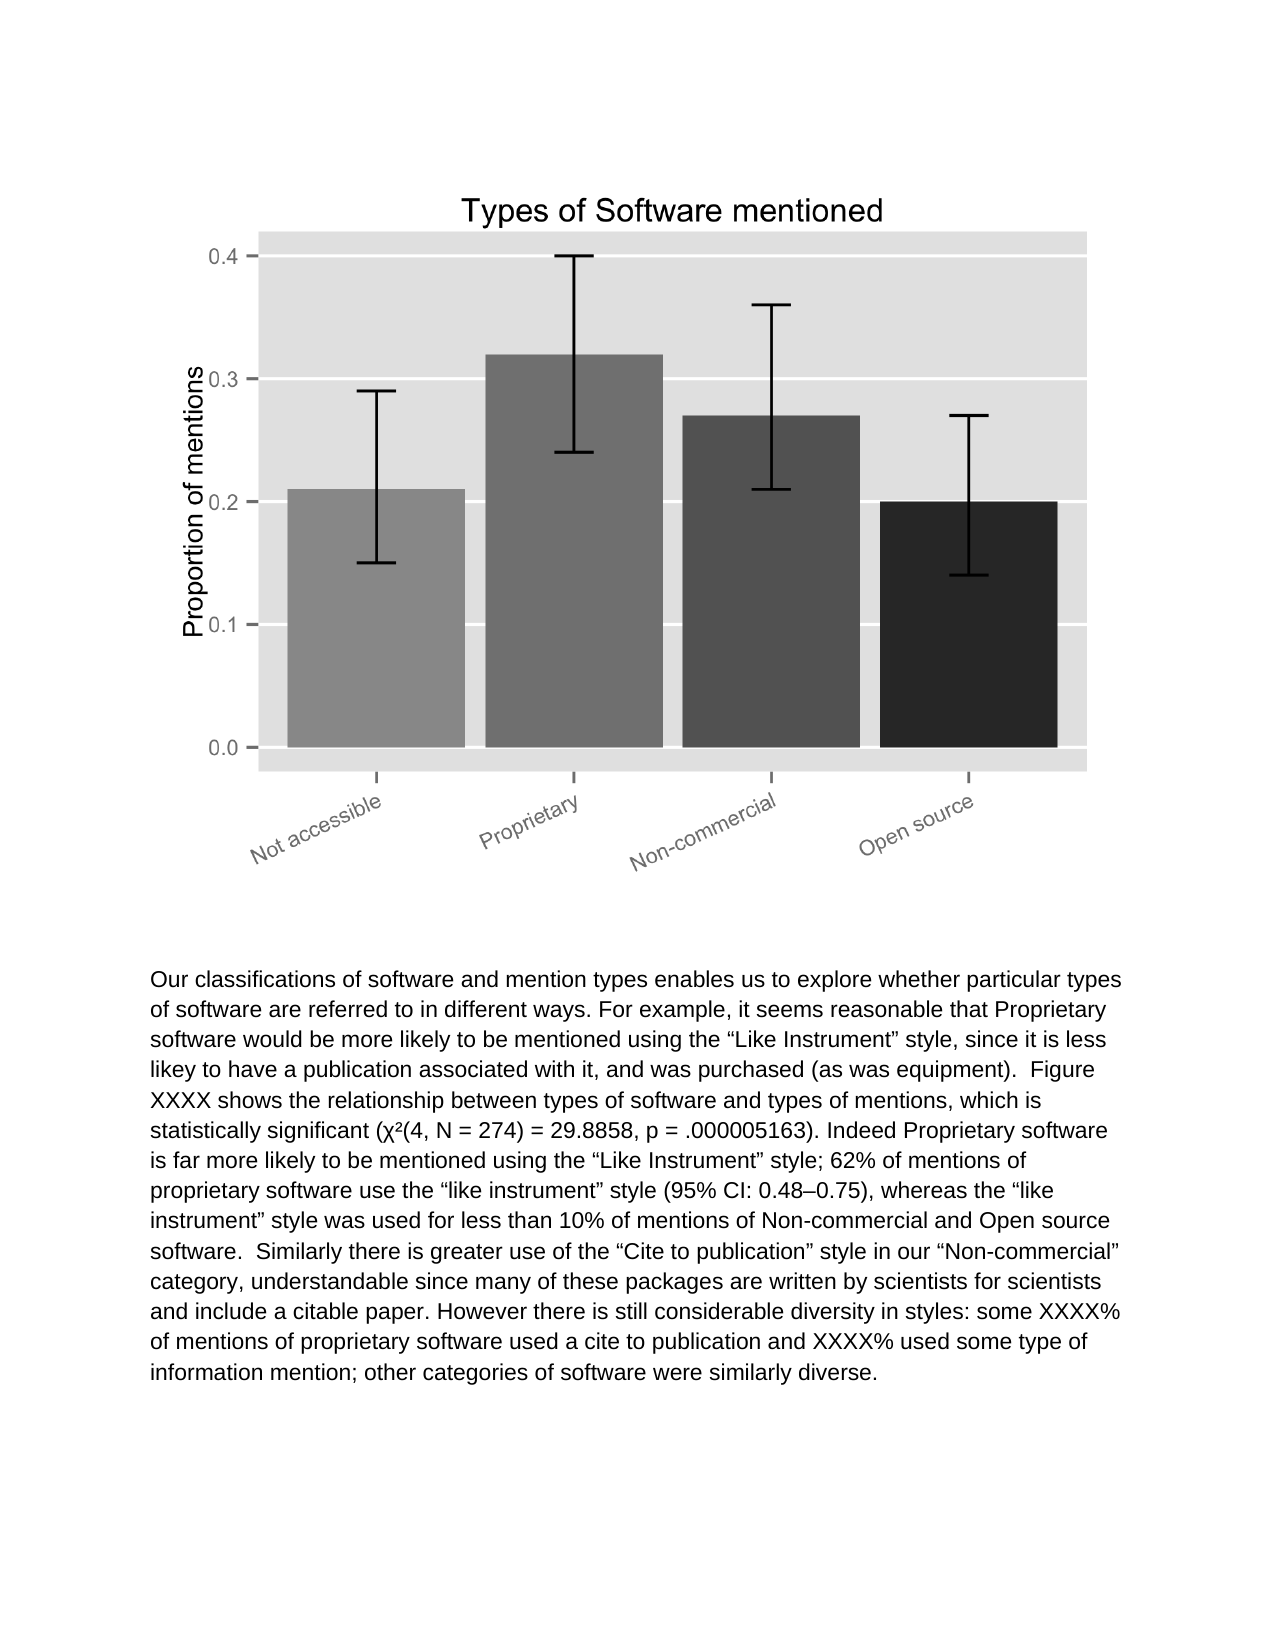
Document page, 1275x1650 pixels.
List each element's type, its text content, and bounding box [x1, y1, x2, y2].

text Our classifications of software and mention types enables us to explore whether particular types of software are referred to in different ways. For example, it seems reasonable that Proprietary software would be more likely to be mentioned using the “Like Instrument” style, since it is less likey to have a publication associated with it, and was purchased (as was equipment). Figure XXXX shows the relationship between types of software and types of mentions, which is statistically significant (χ²(4, N = 274) = 29.8858, p = .000005163). Indeed Proprietary software is far more likely to be mentioned using the “Like Instrument” style; 62% of mentions of proprietary software use the “like instrument” style (95% CI: 0.48–0.75), whereas the “like instrument” style was used for less than 10% of mentions of Non-commercial and Open source software. Similarly there is greater use of the “Cite to publication” style in our “Non-commercial” category, understandable since many of these packages are written by scientists for scientists and include a citable paper. However there is still considerable diversity in styles: some XXXX% of mentions of proprietary software used a cite to publication and XXXX% used some type of information mention; other categories of software were similarly diverse. [150, 966, 1125, 1385]
picture [150, 150, 1126, 930]
